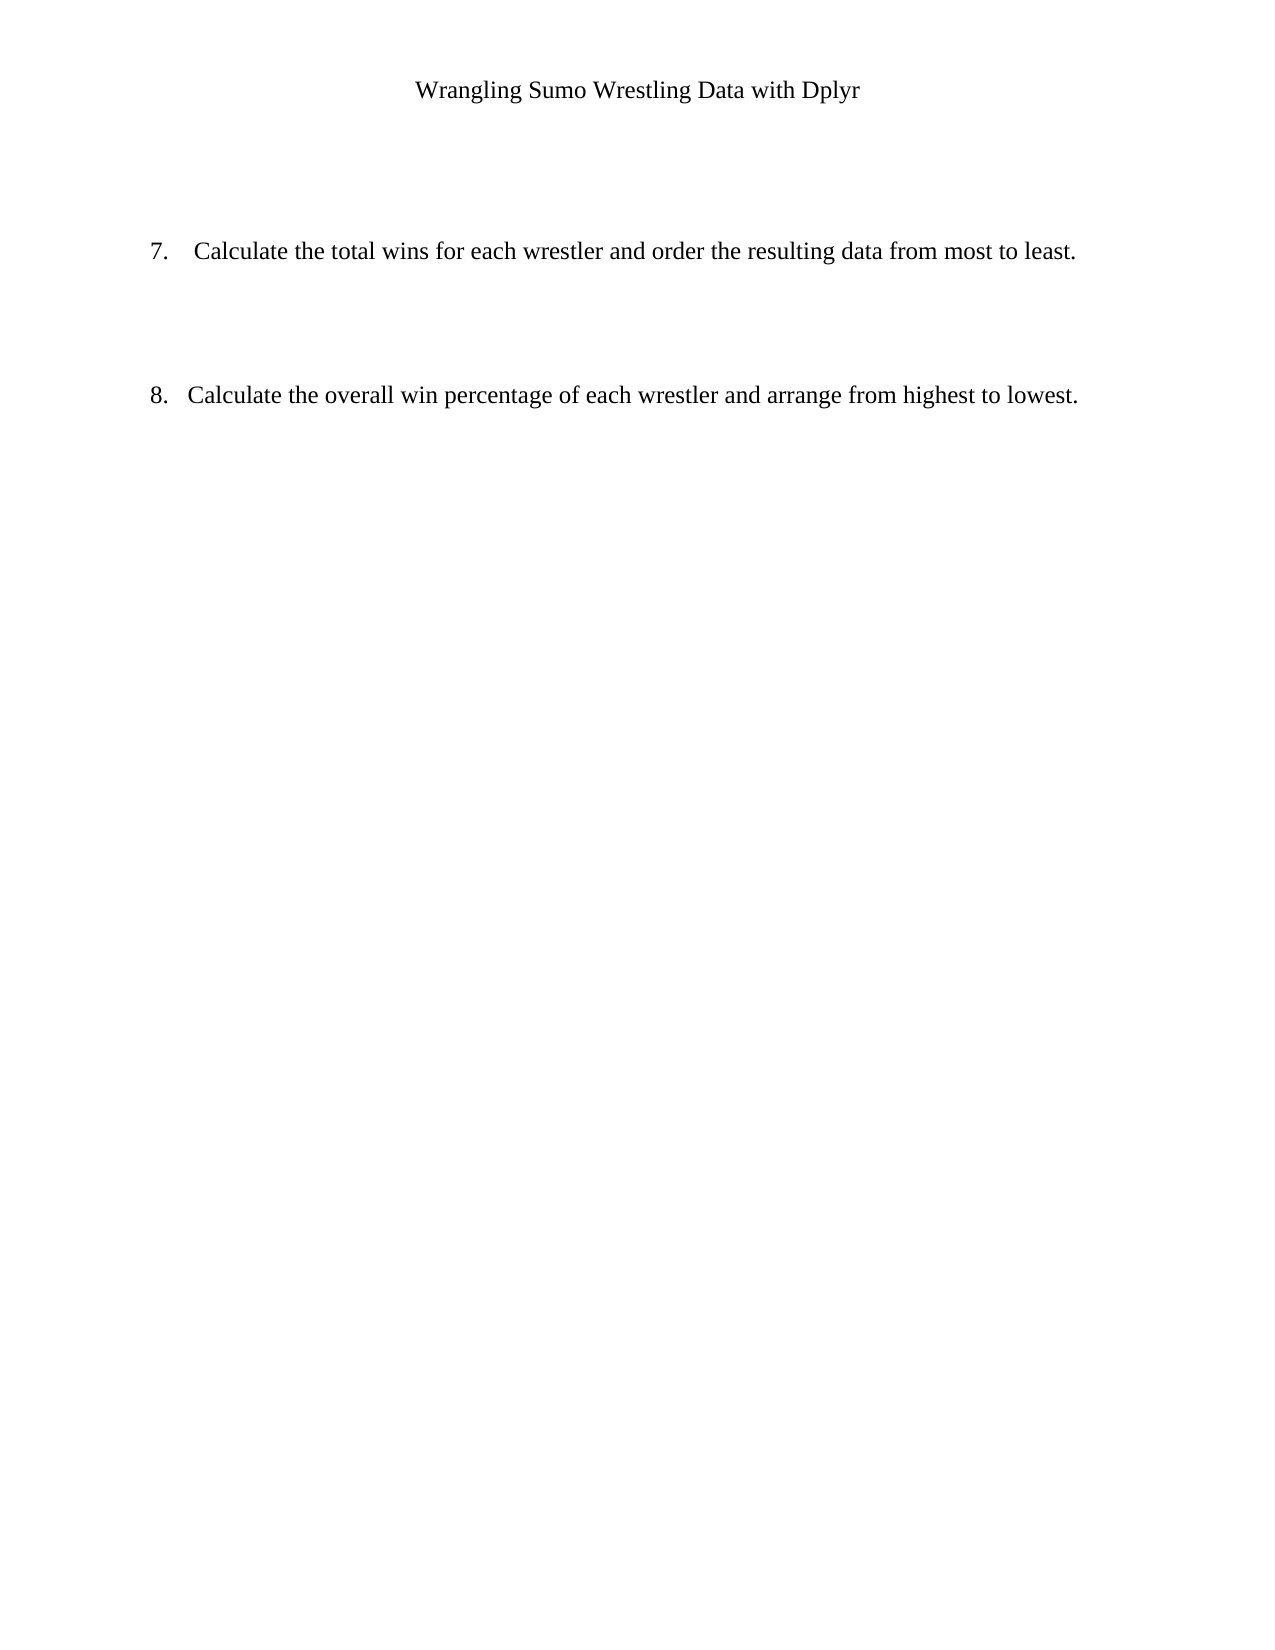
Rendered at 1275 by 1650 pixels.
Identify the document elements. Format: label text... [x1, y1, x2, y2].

list Calculate the total wins for each wrestler and order the resulting data from most to least. [150, 236, 1162, 265]
list Calculate the overall win percentage of each wrestler and arrange from highest to lowest. [150, 380, 1162, 409]
